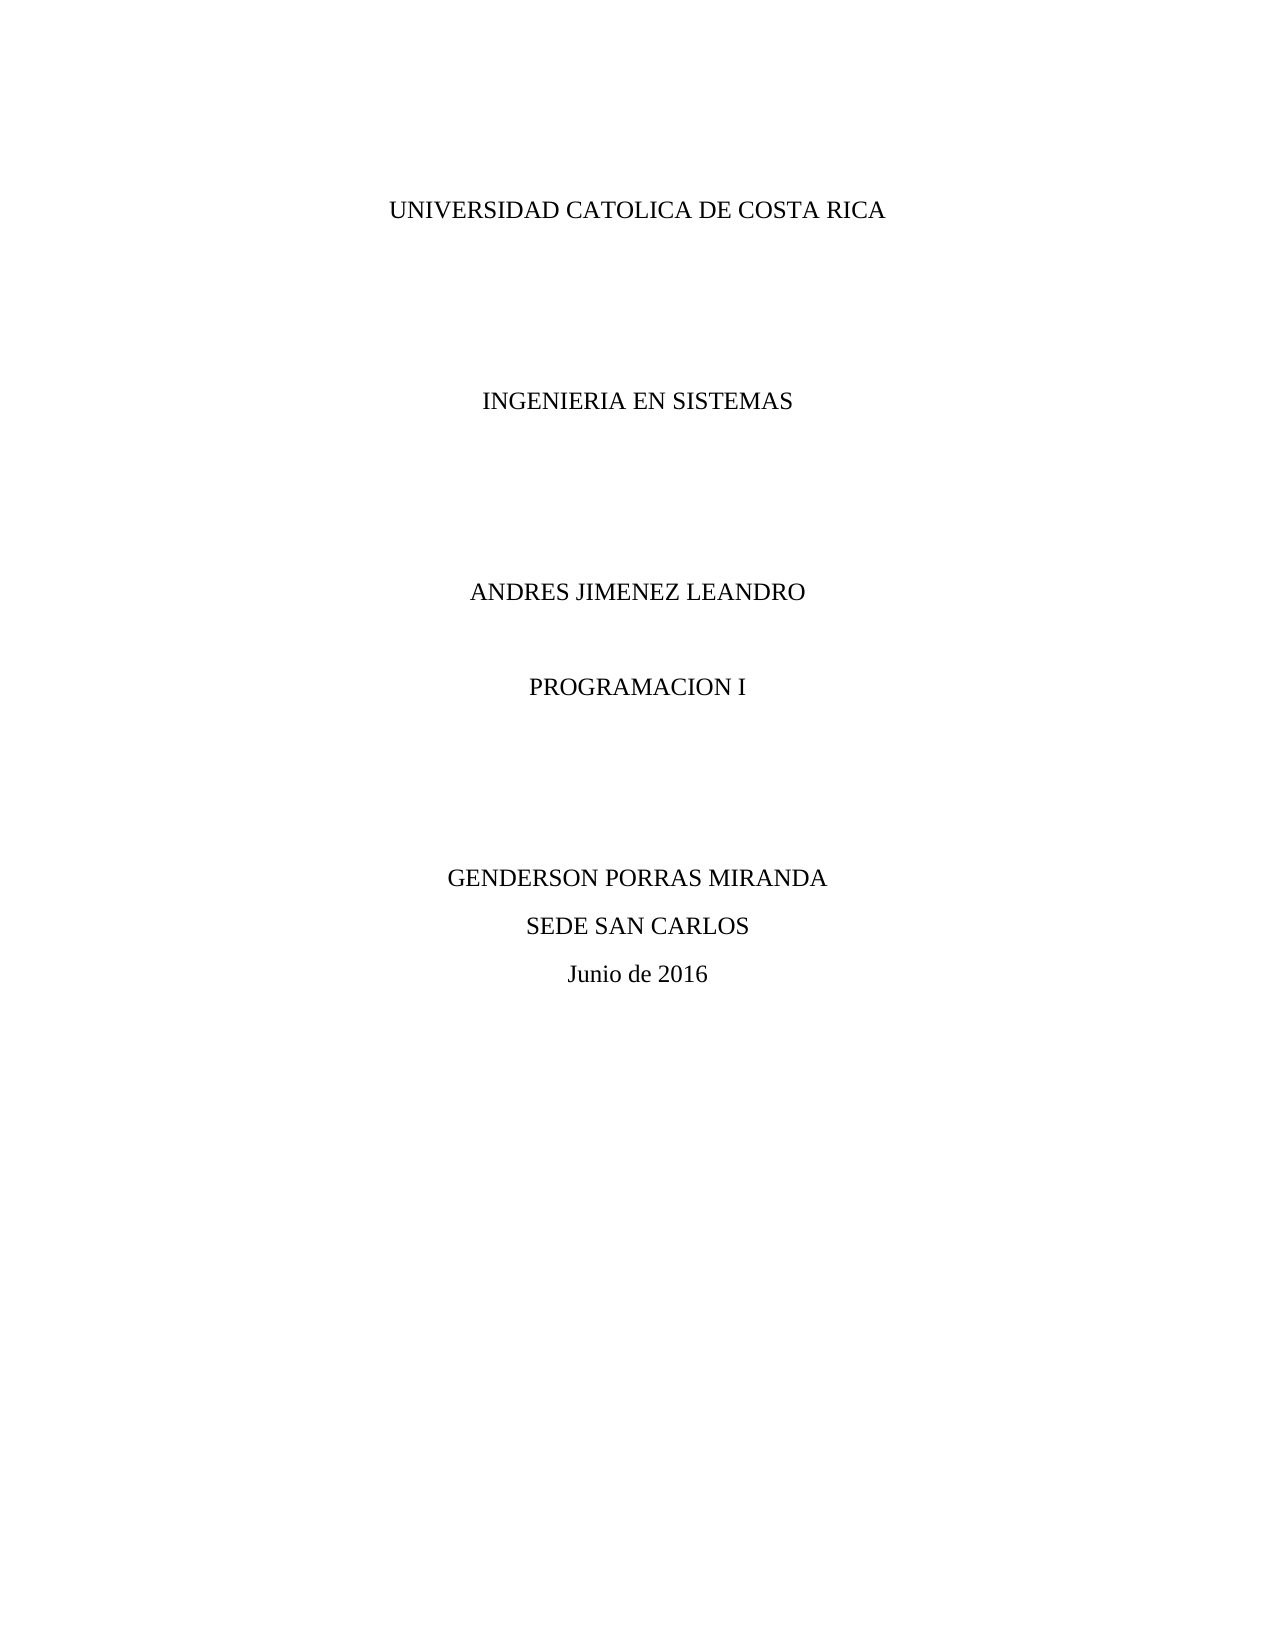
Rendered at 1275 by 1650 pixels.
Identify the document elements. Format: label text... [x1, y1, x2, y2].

text UNIVERSIDAD CATOLICA DE COSTA RICA [177, 195, 1098, 224]
text ANDRES JIMENEZ LEANDRO [177, 577, 1098, 606]
text SEDE SAN CARLOS [177, 911, 1098, 940]
text INGENIERIA EN SISTEMAS [177, 386, 1098, 415]
text Junio de 2016 [177, 959, 1098, 987]
text GENDERSON PORRAS MIRANDA [177, 863, 1098, 892]
text PROGRAMACION I [177, 672, 1098, 701]
